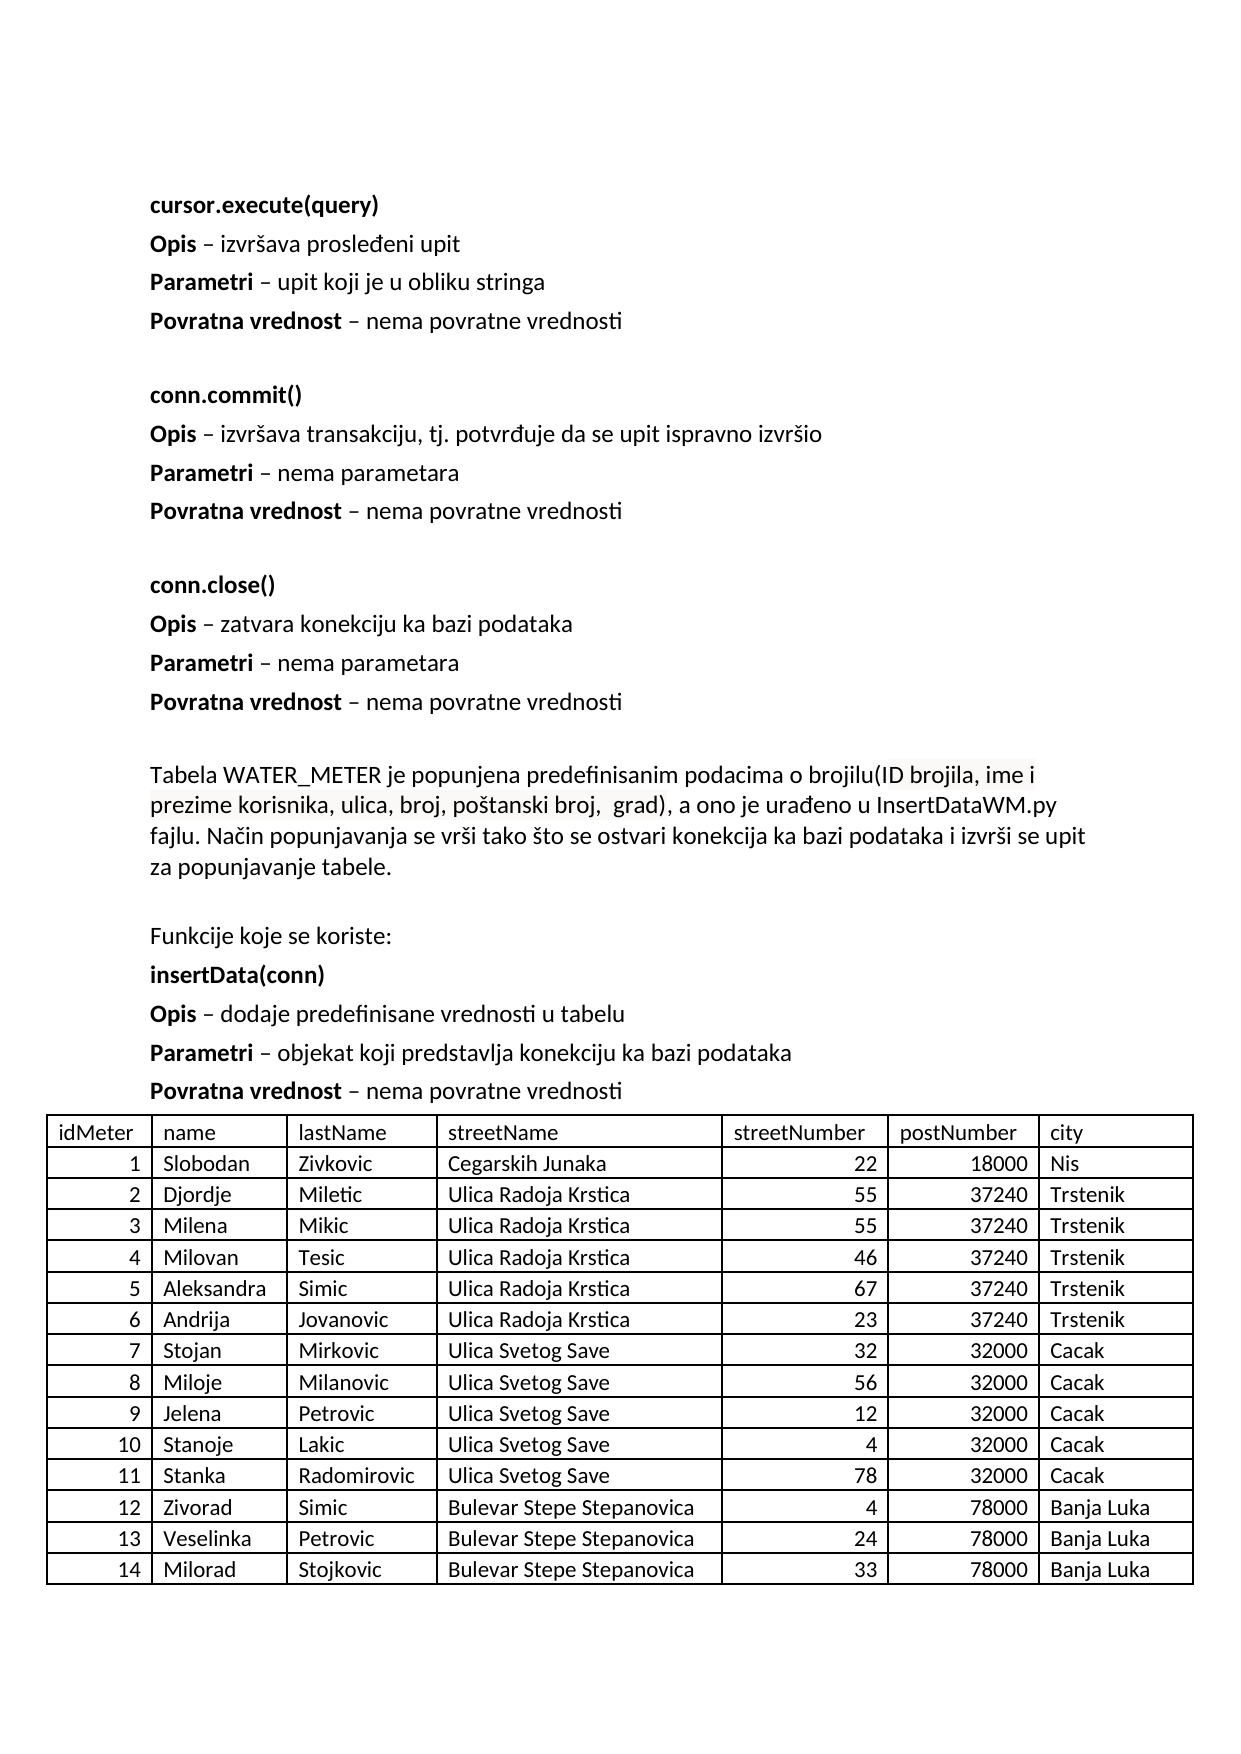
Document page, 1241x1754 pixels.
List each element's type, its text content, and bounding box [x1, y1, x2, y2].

table_cell 67 [723, 1273, 887, 1302]
table_cell Banja Luka [1040, 1523, 1192, 1552]
text Opis – izvršava prosleđeni upit [150, 228, 1090, 258]
table_cell Banja Luka [1040, 1491, 1192, 1521]
table_cell 32000 [889, 1429, 1038, 1458]
text conn.close() [150, 569, 1090, 599]
text Povratna vrednost – nema povratne vrednosti [150, 305, 1090, 336]
table_cell Trstenik [1040, 1179, 1192, 1208]
table_cell 11 [48, 1460, 151, 1489]
table_cell Stojkovic [288, 1554, 436, 1583]
table_cell Petrovic [288, 1523, 436, 1552]
text Opis – zatvara konekciju ka bazi podataka [150, 608, 1090, 638]
table_cell Milena [153, 1210, 286, 1239]
text Povratna vrednost – nema povratne vrednosti [150, 1076, 1090, 1106]
table_cell 18000 [889, 1148, 1038, 1177]
table_cell 78 [723, 1460, 887, 1489]
table_cell Djordje [153, 1179, 286, 1208]
table_cell Stanka [153, 1460, 286, 1489]
table_cell 56 [723, 1366, 887, 1396]
table_cell Trstenik [1040, 1273, 1192, 1302]
table_cell Cacak [1040, 1398, 1192, 1427]
text Funkcije koje se koriste: [150, 920, 1090, 951]
table_cell Ulica Svetog Save [438, 1335, 721, 1364]
table_cell Trstenik [1040, 1210, 1192, 1239]
table_header postNumber [889, 1116, 1038, 1146]
table_cell Radomirovic [288, 1460, 436, 1489]
table_cell Petrovic [288, 1398, 436, 1427]
table_cell Ulica Svetog Save [438, 1429, 721, 1458]
table_cell 9 [48, 1398, 151, 1427]
text Opis – izvršava transakciju, tj. potvrđuje da se upit ispravno izvršio [150, 418, 1090, 448]
table_cell 1 [48, 1148, 151, 1177]
table_cell 14 [48, 1554, 151, 1583]
table_cell 2 [48, 1179, 151, 1208]
text Parametri – nema parametara [150, 647, 1090, 677]
table_header name [153, 1116, 286, 1146]
table_cell Ulica Radoja Krstica [438, 1210, 721, 1239]
table_cell Cacak [1040, 1460, 1192, 1489]
table_cell 13 [48, 1523, 151, 1552]
table_cell Bulevar Stepe Stepanovica [438, 1523, 721, 1552]
table_cell 4 [723, 1429, 887, 1458]
table_cell Cacak [1040, 1335, 1192, 1364]
table_cell Lakic [288, 1429, 436, 1458]
table_cell 55 [723, 1210, 887, 1239]
table_cell 32000 [889, 1366, 1038, 1396]
table_cell Miletic [288, 1179, 436, 1208]
table_cell Veselinka [153, 1523, 286, 1552]
table_cell 3 [48, 1210, 151, 1239]
table_cell 5 [48, 1273, 151, 1302]
table_cell Trstenik [1040, 1304, 1192, 1333]
table_header idMeter [48, 1116, 151, 1146]
table_cell Stojan [153, 1335, 286, 1364]
table_header streetNumber [723, 1116, 887, 1146]
table_cell Ulica Radoja Krstica [438, 1179, 721, 1208]
table_cell 37240 [889, 1304, 1038, 1333]
table_cell Bulevar Stepe Stepanovica [438, 1491, 721, 1521]
table_cell 78000 [889, 1554, 1038, 1583]
table_cell 12 [723, 1398, 887, 1427]
table_cell 22 [723, 1148, 887, 1177]
table_cell 78000 [889, 1491, 1038, 1521]
table_cell Milovan [153, 1241, 286, 1271]
table_cell Andrija [153, 1304, 286, 1333]
table_cell 4 [723, 1491, 887, 1521]
table_cell Cacak [1040, 1366, 1192, 1396]
table_cell 37240 [889, 1179, 1038, 1208]
table_cell Ulica Radoja Krstica [438, 1273, 721, 1302]
table_cell 4 [48, 1241, 151, 1271]
table_cell Ulica Svetog Save [438, 1398, 721, 1427]
table_cell Ulica Radoja Krstica [438, 1241, 721, 1271]
table_cell Milorad [153, 1554, 286, 1583]
table_cell 32000 [889, 1335, 1038, 1364]
table_cell Mikic [288, 1210, 436, 1239]
table_cell 37240 [889, 1273, 1038, 1302]
table_header streetName [438, 1116, 721, 1146]
text Opis – dodaje predefinisane vrednosti u tabelu [150, 998, 1090, 1028]
table_header lastName [288, 1116, 436, 1146]
text Povratna vrednost – nema povratne vrednosti [150, 496, 1090, 526]
table_cell 8 [48, 1366, 151, 1396]
table_cell Banja Luka [1040, 1554, 1192, 1583]
table_cell Miloje [153, 1366, 286, 1396]
table_cell 7 [48, 1335, 151, 1364]
table_cell 12 [48, 1491, 151, 1521]
text Parametri – nema parametara [150, 457, 1090, 487]
table_cell 32000 [889, 1460, 1038, 1489]
table_cell Ulica Svetog Save [438, 1366, 721, 1396]
table_cell 33 [723, 1554, 887, 1583]
table_cell Jovanovic [288, 1304, 436, 1333]
text Tabela WATER_METER je popunjena predefinisanim podacima o brojilu(ID brojila, ime i prezime korisnika, ulica, broj, poštanski broj, grad), a ono je urađeno u InsertDataWM.py fajlu. Način popunjavanja se vrši tako što se ostvari konekcija ka bazi podataka i izvrši se upit za popunjavanje tabele. [150, 759, 1090, 881]
table_cell 23 [723, 1304, 887, 1333]
table_cell Mirkovic [288, 1335, 436, 1364]
table_cell Cegarskih Junaka [438, 1148, 721, 1177]
table_cell 24 [723, 1523, 887, 1552]
table_cell Simic [288, 1491, 436, 1521]
table_cell Cacak [1040, 1429, 1192, 1458]
table_cell Aleksandra [153, 1273, 286, 1302]
table_cell 37240 [889, 1241, 1038, 1271]
table_cell Zivorad [153, 1491, 286, 1521]
table_cell 37240 [889, 1210, 1038, 1239]
text cursor.execute(query) [150, 189, 1090, 219]
table_cell 32 [723, 1335, 887, 1364]
text Parametri – upit koji je u obliku stringa [150, 267, 1090, 297]
table_cell 6 [48, 1304, 151, 1333]
text conn.commit() [150, 379, 1090, 409]
text Parametri – objekat koji predstavlja konekciju ka bazi podataka [150, 1037, 1090, 1067]
table_cell 46 [723, 1241, 887, 1271]
table_cell Ulica Radoja Krstica [438, 1304, 721, 1333]
table_cell Tesic [288, 1241, 436, 1271]
table_cell Milanovic [288, 1366, 436, 1396]
table_cell 10 [48, 1429, 151, 1458]
table_cell 32000 [889, 1398, 1038, 1427]
table_cell Stanoje [153, 1429, 286, 1458]
table_cell Trstenik [1040, 1241, 1192, 1271]
table_cell 55 [723, 1179, 887, 1208]
table_cell Slobodan [153, 1148, 286, 1177]
table_cell Ulica Svetog Save [438, 1460, 721, 1489]
table_cell Jelena [153, 1398, 286, 1427]
table_cell 78000 [889, 1523, 1038, 1552]
table_cell Nis [1040, 1148, 1192, 1177]
table_header city [1040, 1116, 1192, 1146]
text insertData(conn) [150, 959, 1090, 989]
text Povratna vrednost – nema povratne vrednosti [150, 686, 1090, 716]
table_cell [438, 1554, 721, 1583]
table_cell Simic [288, 1273, 436, 1302]
table_cell Zivkovic [288, 1148, 436, 1177]
